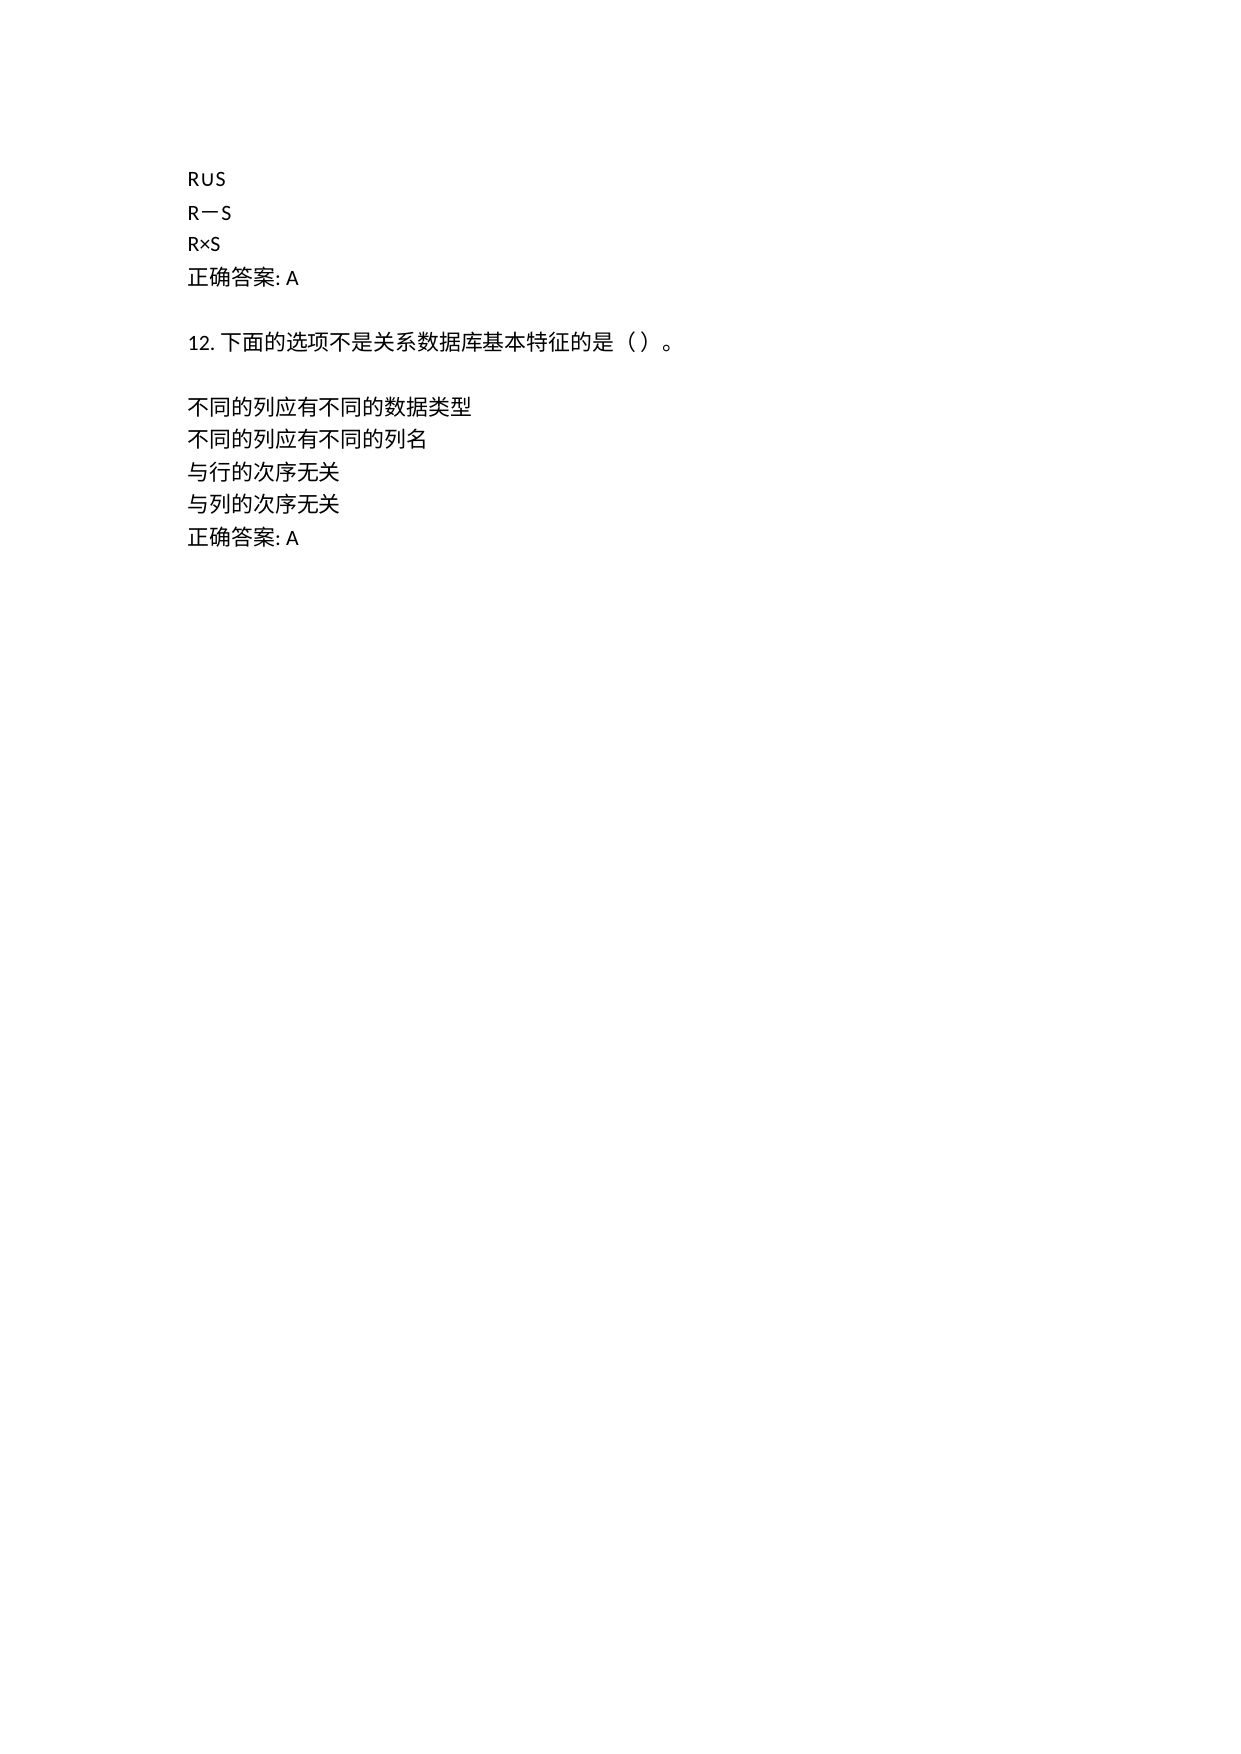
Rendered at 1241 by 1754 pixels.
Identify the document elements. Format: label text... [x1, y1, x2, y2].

text 正确答案: A [187, 259, 1053, 292]
text R∪S [187, 162, 1053, 194]
text 与列的次序无关 [187, 487, 1053, 519]
text R×S [187, 227, 1053, 259]
text 不同的列应有不同的列名 [187, 422, 1053, 454]
text R－S [187, 194, 1053, 227]
text 正确答案: A [187, 519, 1053, 552]
text 不同的列应有不同的数据类型 [187, 389, 1053, 422]
text 12. 下面的选项不是关系数据库基本特征的是（ ）。 [187, 324, 1053, 357]
text 与行的次序无关 [187, 454, 1053, 487]
